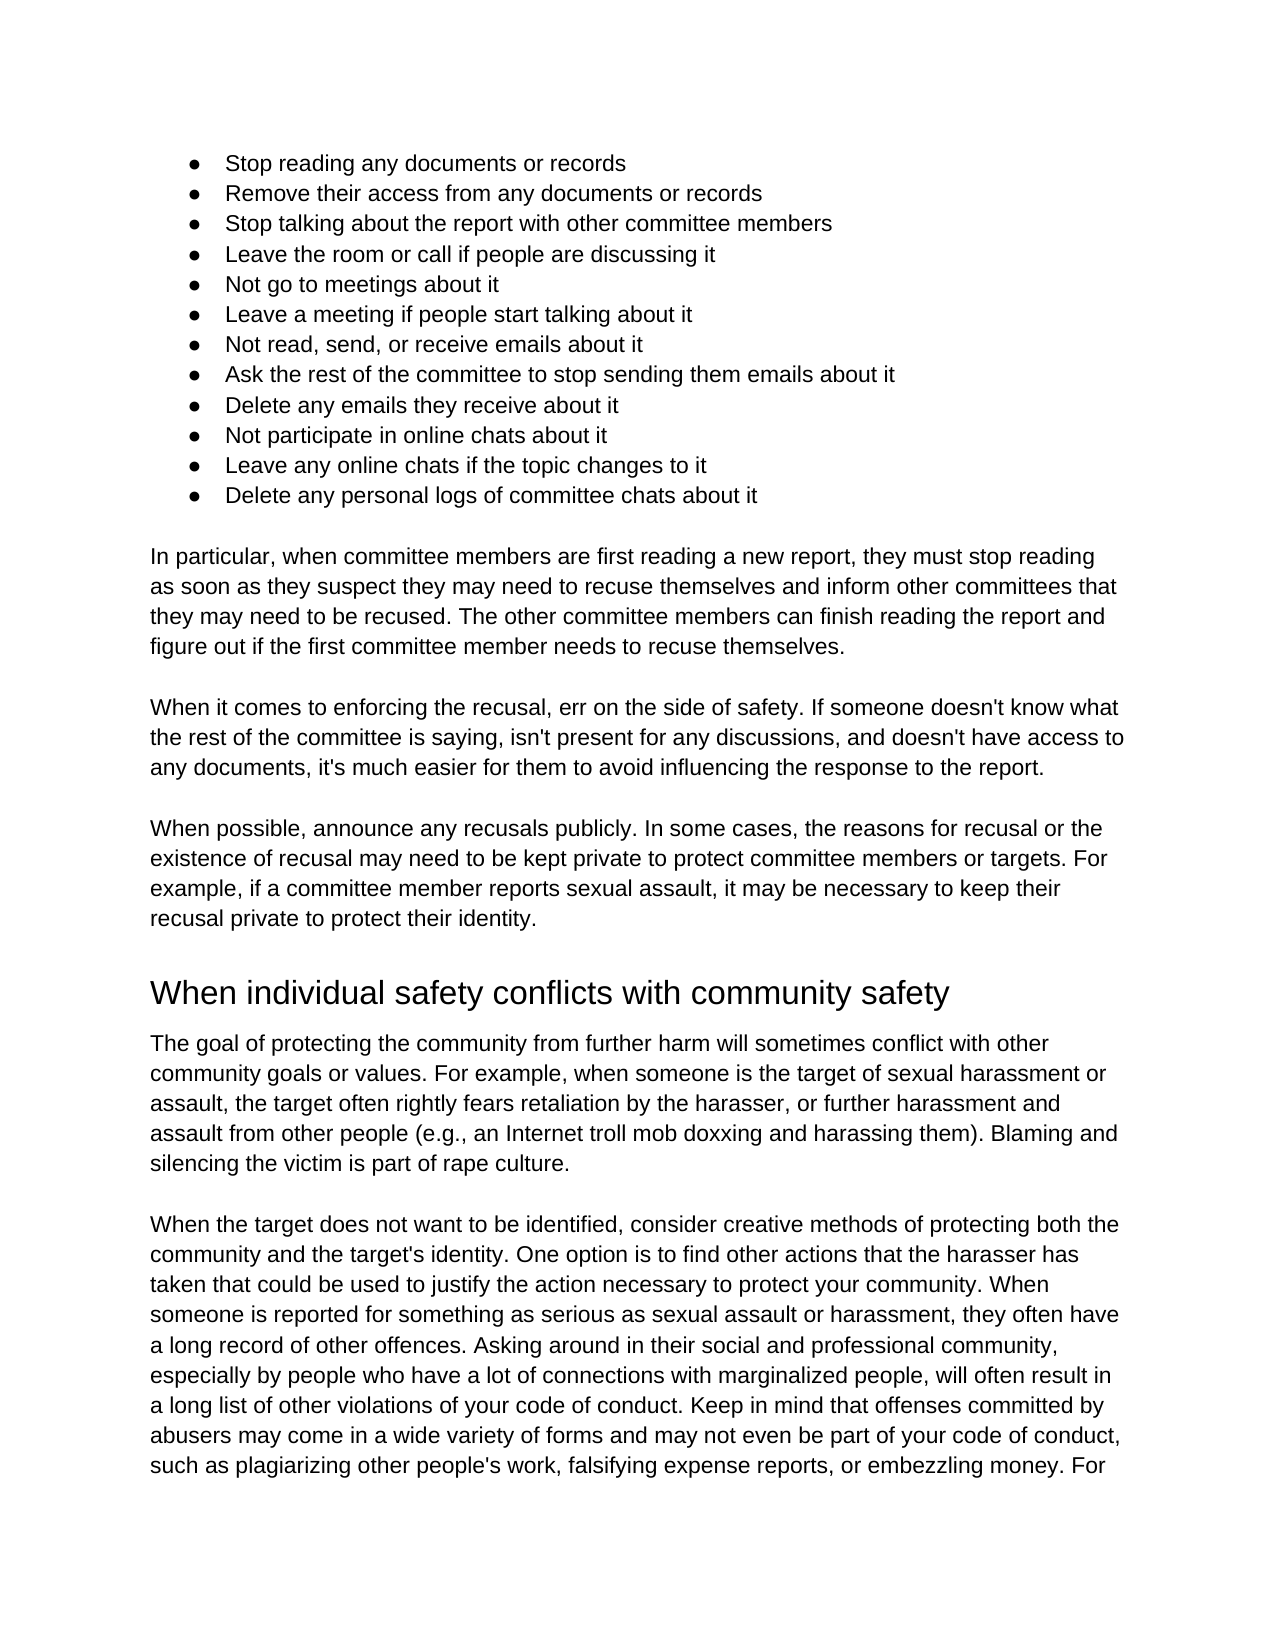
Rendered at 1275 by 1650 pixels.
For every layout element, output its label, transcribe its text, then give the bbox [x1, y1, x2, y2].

list Not go to meetings about it [187, 271, 1125, 297]
text In particular, when committee members are first reading a new report, they must stop reading as soon as they suspect they may need to recuse themselves and inform other committees that they may need to be recused. The other committee members can finish reading the report and figure out if the first committee member needs to recuse themselves. [150, 543, 1125, 660]
list Ask the rest of the committee to stop sending them emails about it [187, 361, 1125, 388]
list Leave any online chats if the topic changes to it [187, 452, 1125, 478]
list Stop reading any documents or records [187, 150, 1125, 176]
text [150, 1211, 1125, 1479]
list Not participate in online chats about it [187, 422, 1125, 448]
subtitle When individual safety conflicts with community safety [150, 973, 1125, 1011]
list Delete any emails they receive about it [187, 392, 1125, 418]
list Leave a meeting if people start talking about it [187, 301, 1125, 327]
list Leave the room or call if people are discussing it [187, 241, 1125, 267]
list Not read, send, or receive emails about it [187, 331, 1125, 358]
text When it comes to enforcing the recusal, err on the side of safety. If someone doesn't know what the rest of the committee is saying, isn't present for any discussions, and doesn't have access to any documents, it's much easier for them to avoid influencing the response to the report. [150, 694, 1125, 781]
text The goal of protecting the community from further harm will sometimes conflict with other community goals or values. For example, when someone is the target of sexual harassment or assault, the target often rightly fears retaliation by the harasser, or further harassment and assault from other people (e.g., an Internet troll mob doxxing and harassing them). Blaming and silencing the victim is part of rape culture. [150, 1029, 1125, 1177]
list Remove their access from any documents or records [187, 180, 1125, 207]
text When possible, announce any recusals publicly. In some cases, the reasons for recusal or the existence of recusal may need to be kept private to protect committee members or targets. For example, if a committee member reports sexual assault, it may be necessary to keep their recusal private to protect their identity. [150, 814, 1125, 932]
list Stop talking about the report with other committee members [187, 210, 1125, 237]
list Delete any personal logs of committee chats about it [187, 482, 1125, 509]
